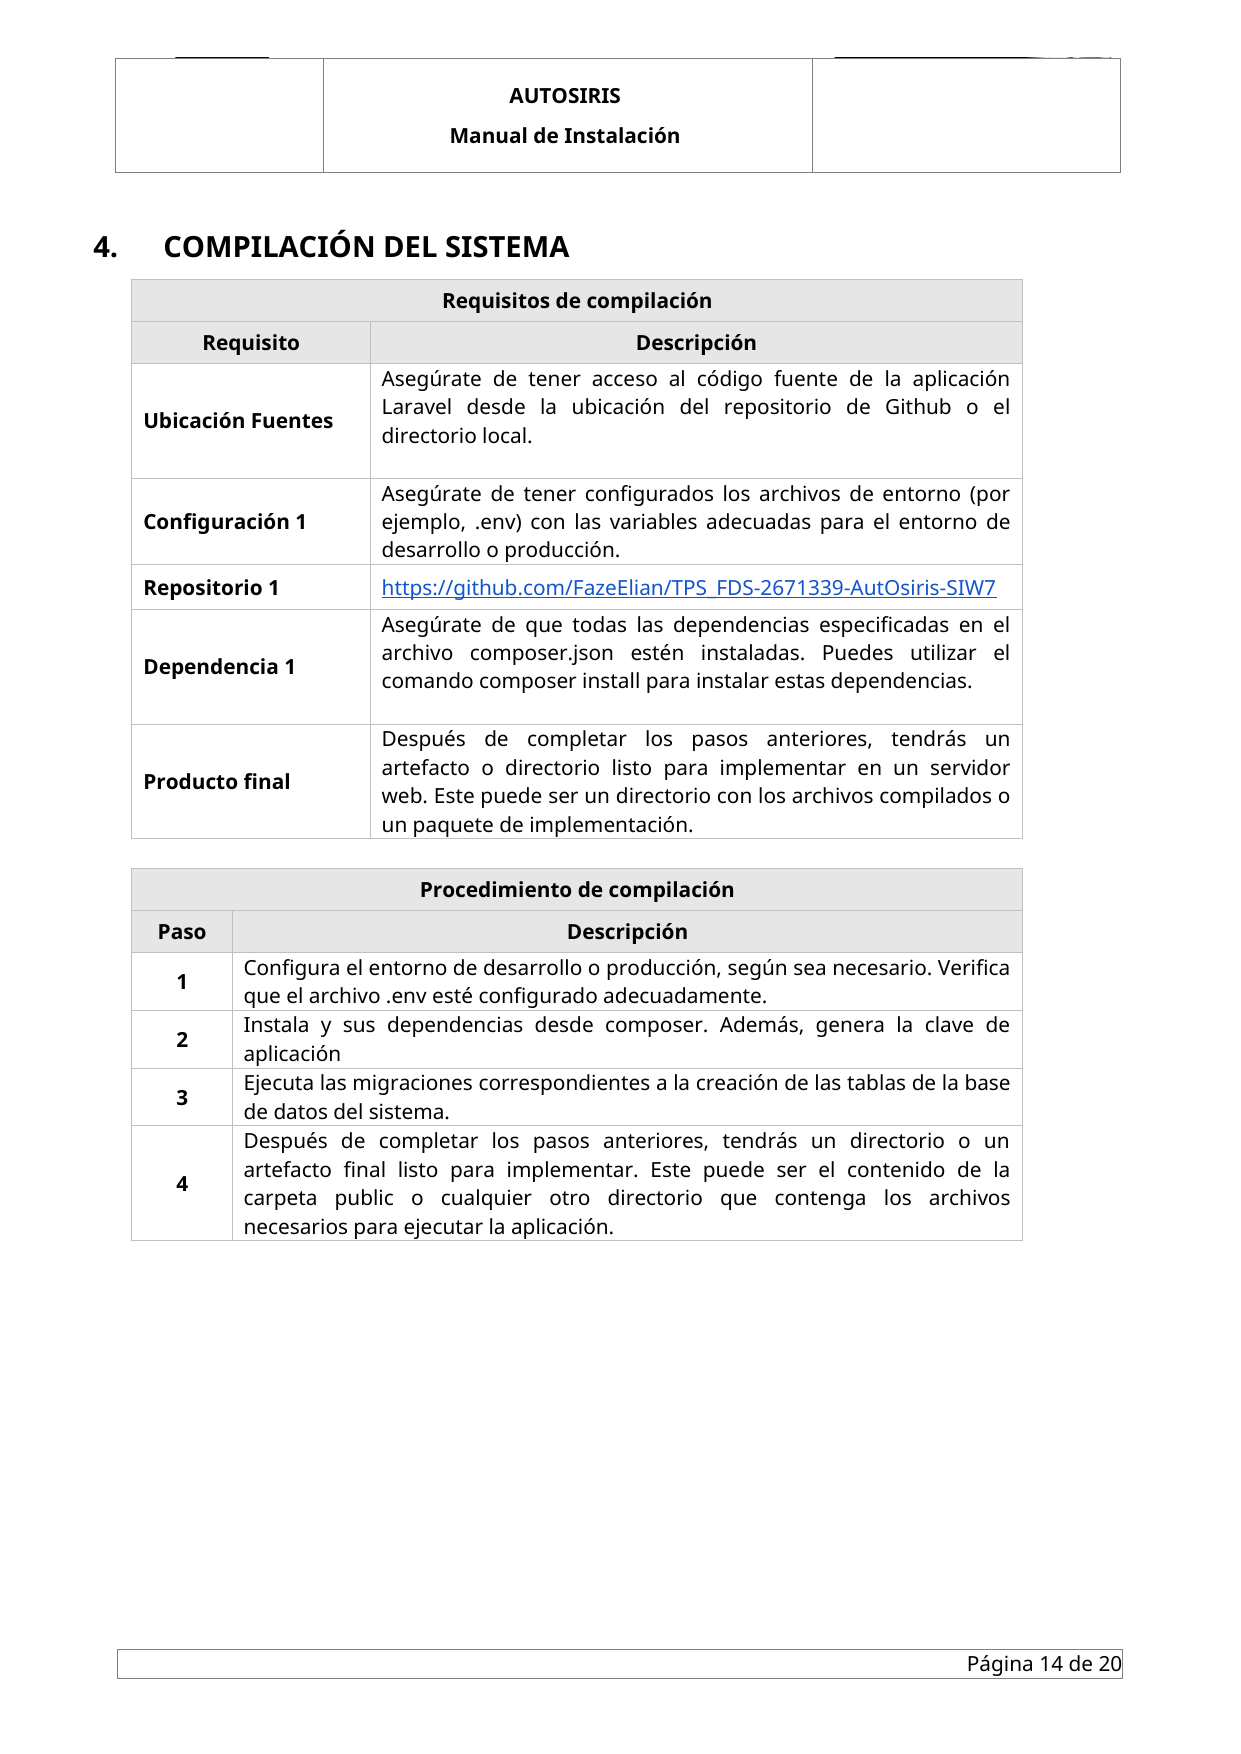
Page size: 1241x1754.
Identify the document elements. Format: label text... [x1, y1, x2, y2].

table_cell 2 [132, 1011, 232, 1067]
table_cell Dependencia 1 [132, 610, 370, 723]
table_cell Asegúrate de tener configurados los archivos de entorno (por ejemplo, .env) con las variables adecuadas para el entorno de desarrollo o producción. [371, 479, 1022, 564]
table_cell https://github.com/FazeElian/TPS_FDS-2671339-AutOsiris-SIW7 [371, 565, 1022, 609]
table_cell Configuración 1 [132, 479, 370, 564]
table_cell 4 [132, 1126, 232, 1240]
table_cell Después de completar los pasos anteriores, tendrás un directorio o un artefacto final listo para implementar. Este puede ser el contenido de la carpeta public o cualquier otro directorio que contenga los archivos necesarios para ejecutar la aplicación. [233, 1126, 1022, 1240]
table_cell Después de completar los pasos anteriores, tendrás un artefacto o directorio listo para implementar en un servidor web. Este puede ser un directorio con los archivos compilados o un paquete de implementación. [371, 725, 1022, 838]
table_cell Instala y sus dependencias desde composer. Además, genera la clave de aplicación [233, 1011, 1022, 1067]
list COMPILACIÓN DEL SISTEMA [118, 227, 1122, 266]
table_cell Configura el entorno de desarrollo o producción, según sea necesario. Verifica que el archivo .env esté configurado adecuadamente. [233, 953, 1022, 1009]
table_cell 1 [132, 953, 232, 1009]
table_cell Ejecuta las migraciones correspondientes a la creación de las tablas de la base de datos del sistema. [233, 1069, 1022, 1125]
table_cell Repositorio 1 [132, 565, 370, 609]
table_cell Asegúrate de tener acceso al código fuente de la aplicación Laravel desde la ubicación del repositorio de Github o el directorio local. [371, 364, 1022, 478]
table_cell Descripción [233, 911, 1022, 952]
table_cell Requisito [132, 322, 370, 363]
table_cell Asegúrate de que todas las dependencias especificadas en el archivo composer.json estén instaladas. Puedes utilizar el comando composer install para instalar estas dependencias. [371, 610, 1022, 723]
table_cell Producto final [132, 725, 370, 838]
table_cell Ubicación Fuentes [132, 364, 370, 478]
table_cell Descripción [371, 322, 1022, 363]
table_cell Paso [132, 911, 232, 952]
table_cell 3 [132, 1069, 232, 1125]
table_header Requisitos de compilación [132, 280, 1022, 321]
table_header Procedimiento de compilación [132, 869, 1022, 910]
